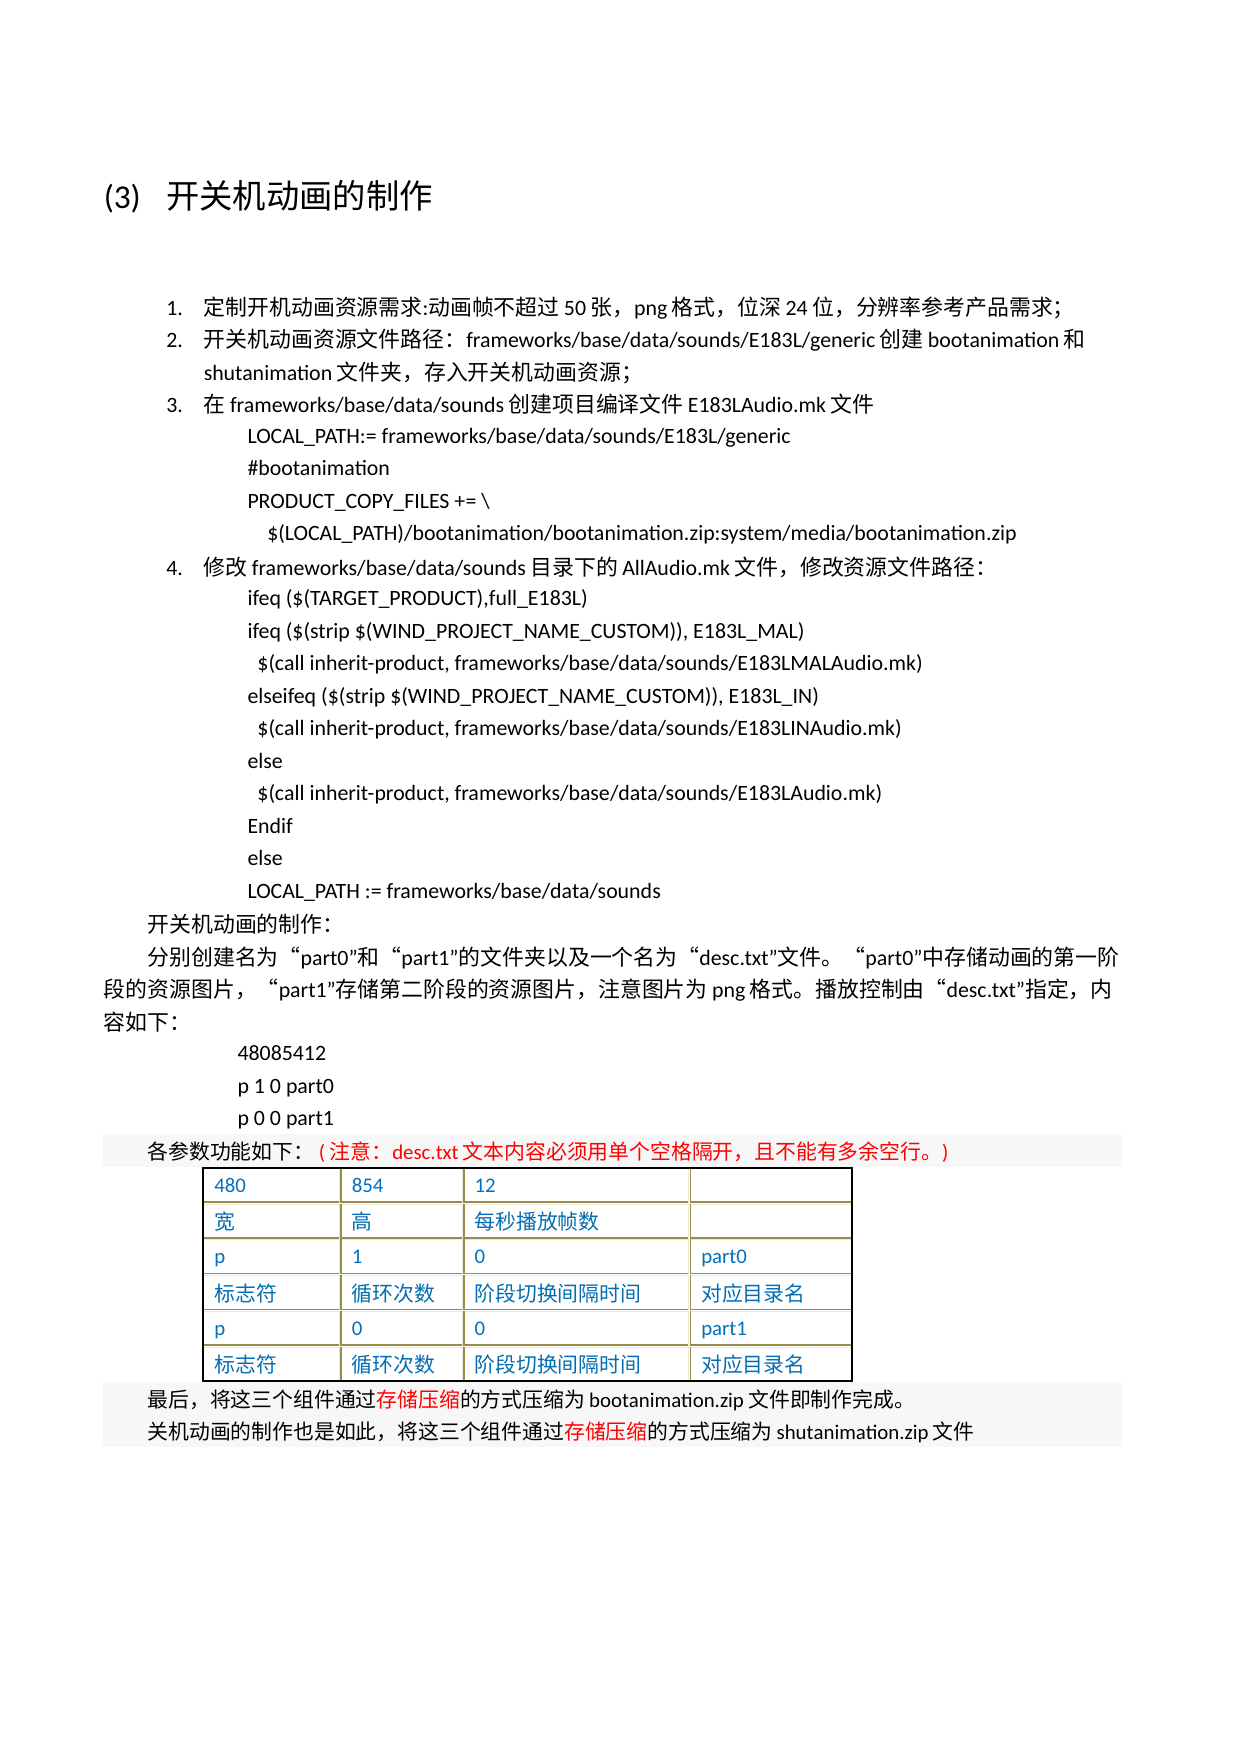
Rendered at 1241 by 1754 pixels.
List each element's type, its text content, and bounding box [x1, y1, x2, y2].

list else [203, 744, 1122, 777]
list ifeq ($(TARGET_PRODUCT),full_E183L) [203, 582, 1122, 614]
text p 0 0 part1 [222, 1102, 1122, 1134]
list PRODUCT_COPY_FILES += \ [203, 484, 1122, 517]
table_cell 标志符 [204, 1276, 339, 1308]
table_header [691, 1169, 851, 1201]
table_cell part1 [691, 1312, 851, 1344]
list 在frameworks/base/data/sounds创建项目编译文件E183LAudio.mk文件 [166, 387, 1122, 419]
table_cell 0 [465, 1240, 688, 1273]
text 各参数功能如下： ( 注意：desc.txt文本内容必须用单个空格隔开，且不能有多余空行。) [103, 1134, 1122, 1167]
text 最后，将这三个组件通过存储压缩的方式压缩为bootanimation.zip文件即制作完成。 [103, 1382, 1122, 1414]
list elseifeq ($(strip $(WIND_PROJECT_NAME_CUSTOM)), E183L_IN) [203, 679, 1122, 712]
list 开关机动画资源文件路径：frameworks/base/data/sounds/E183L/generic创建bootanimation和shutanimation文件夹，存入开关机动画资源； [166, 322, 1122, 387]
table_cell p [204, 1240, 339, 1273]
table_cell 0 [342, 1312, 462, 1344]
list Endif [203, 809, 1122, 842]
table_cell 标志符 [204, 1348, 339, 1380]
table_cell 高 [342, 1205, 462, 1237]
table_cell 对应目录名 [691, 1348, 851, 1380]
table_cell 0 [465, 1312, 688, 1344]
list LOCAL_PATH := frameworks/base/data/sounds [203, 874, 1122, 907]
text 开关机动画的制作： [103, 907, 1122, 939]
table_cell p [204, 1312, 339, 1344]
table_cell 循环次数 [342, 1348, 462, 1380]
list else [203, 842, 1122, 874]
table_cell 阶段切换间隔时间 [465, 1276, 688, 1308]
table_header 854 [342, 1169, 462, 1201]
table_cell 对应目录名 [691, 1276, 851, 1308]
list $(LOCAL_PATH)/bootanimation/bootanimation.zip:system/media/bootanimation.zip [203, 517, 1122, 549]
table_cell [691, 1205, 851, 1237]
list 定制开机动画资源需求:动画帧不超过50张，png格式，位深24位，分辨率参考产品需求； [166, 289, 1122, 322]
table_cell 1 [342, 1240, 462, 1273]
list ifeq ($(strip $(WIND_PROJECT_NAME_CUSTOM)), E183L_MAL) [203, 614, 1122, 647]
table_cell part0 [691, 1240, 851, 1273]
list 修改frameworks/base/data/sounds目录下的AllAudio.mk文件，修改资源文件路径： [166, 549, 1122, 582]
table_cell 宽 [204, 1205, 339, 1237]
list #bootanimation [203, 452, 1122, 484]
text 分别创建名为“part0”和“part1”的文件夹以及一个名为“desc.txt”文件。“part0”中存储动画的第一阶段的资源图片，“part1”存储第二阶段的资源图片，注意图片为png格式。播放控制由“desc.txt”指定，内容如下： [103, 939, 1122, 1037]
subtitle 开关机动画的制作 [103, 162, 1122, 227]
list LOCAL_PATH:= frameworks/base/data/sounds/E183L/generic [203, 419, 1122, 452]
list $(call inherit-product, frameworks/base/data/sounds/E183LINAudio.mk) [203, 712, 1122, 744]
table_header 12 [465, 1169, 688, 1201]
table_cell 阶段切换间隔时间 [465, 1348, 688, 1380]
text 关机动画的制作也是如此，将这三个组件通过存储压缩的方式压缩为shutanimation.zip文件 [103, 1414, 1122, 1447]
table_cell 每秒播放帧数 [465, 1205, 688, 1237]
text 48085412 [222, 1037, 1122, 1069]
text p 1 0 part0 [222, 1069, 1122, 1102]
table_cell 循环次数 [342, 1276, 462, 1308]
list $(call inherit-product, frameworks/base/data/sounds/E183LMALAudio.mk) [203, 647, 1122, 679]
table_header 480 [204, 1169, 339, 1201]
list $(call inherit-product, frameworks/base/data/sounds/E183LAudio.mk) [203, 777, 1122, 809]
